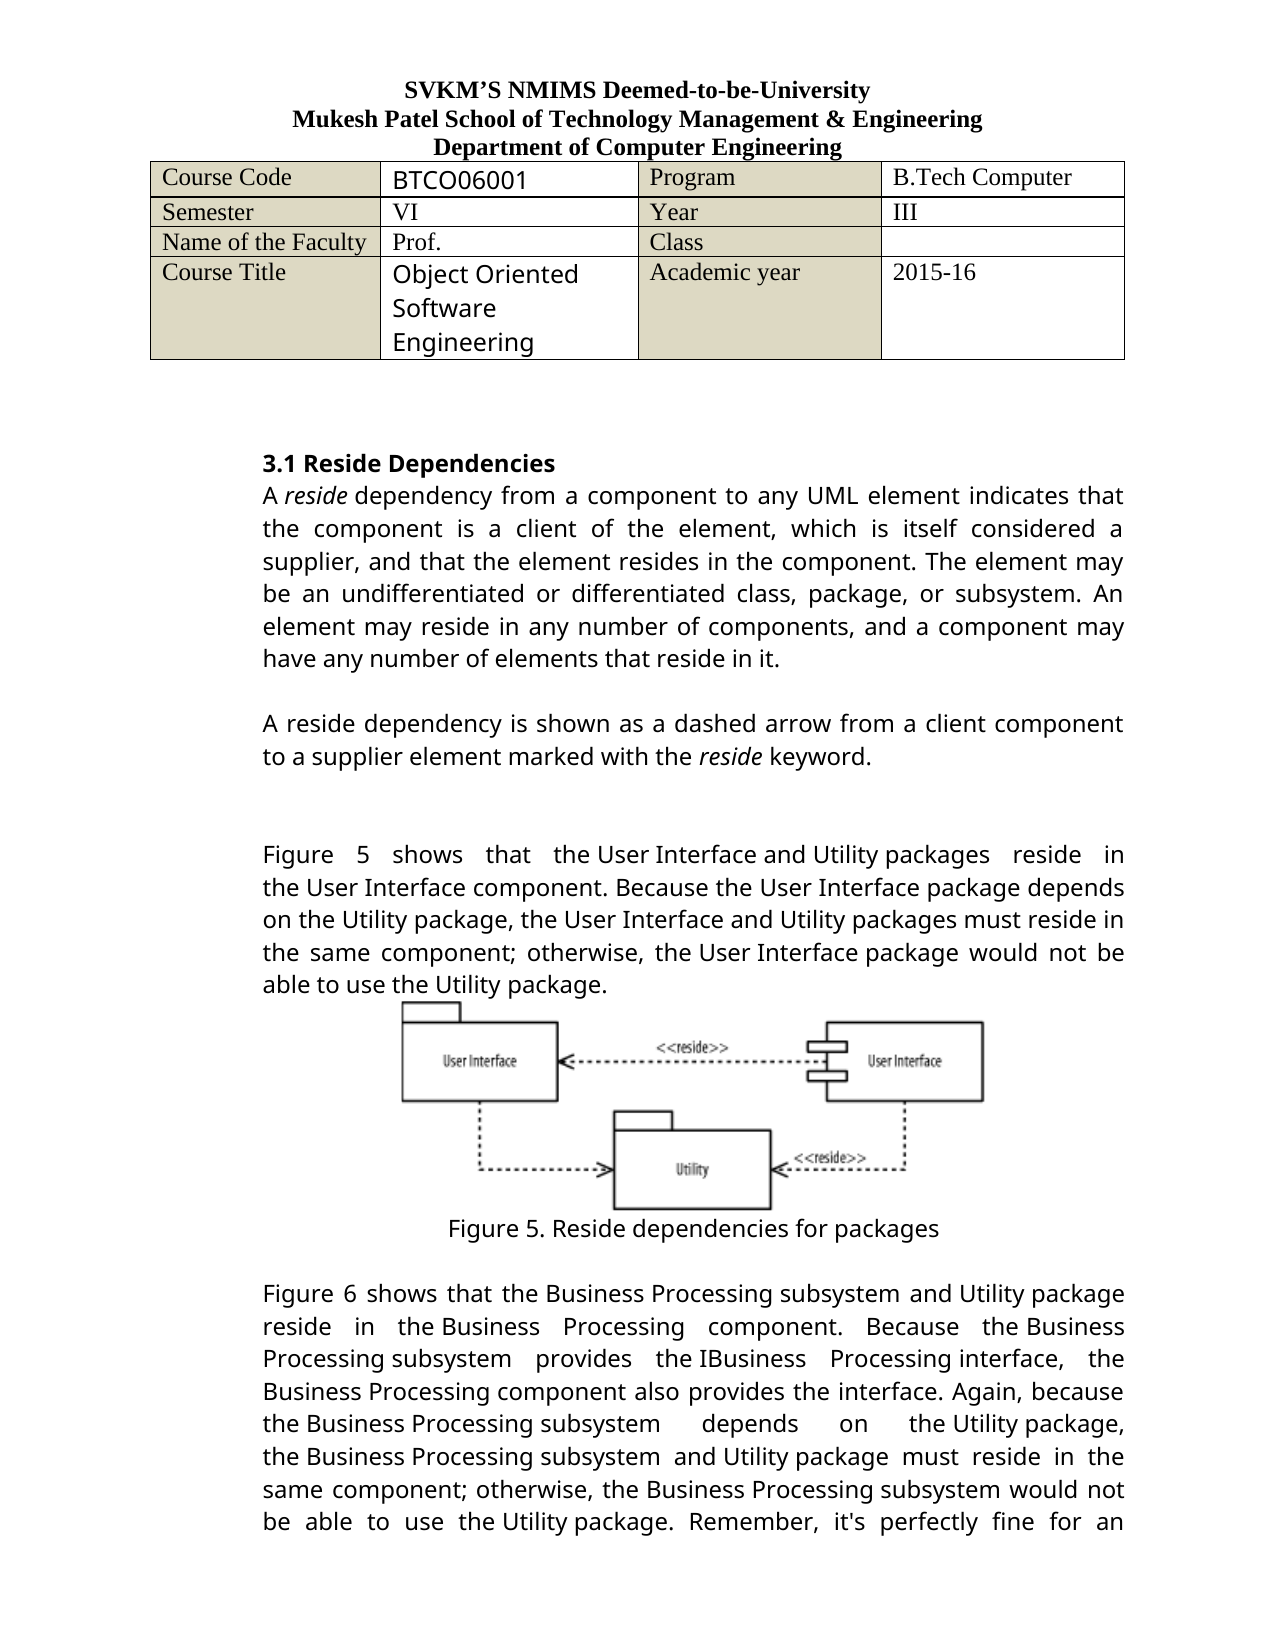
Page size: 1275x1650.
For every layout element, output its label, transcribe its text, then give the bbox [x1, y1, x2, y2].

picture [401, 1000, 986, 1212]
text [262, 1277, 1125, 1538]
text A reside dependency is shown as a dashed arrow from a client component to a supplier element marked with the reside keyword. [262, 707, 1125, 772]
text Figure 5 shows that the User Interface and Utility packages reside in the User Interface component. Because the User Interface package depends on the Utility package, the User Interface and Utility packages must reside in the same component; otherwise, the User Interface package would not be able to use the Utility package. [262, 838, 1125, 1001]
text Figure 5. Reside dependencies for packages [262, 1212, 1125, 1244]
text 3.1 Reside Dependencies [262, 446, 1125, 479]
text A reside dependency from a component to any UML element indicates that the component is a client of the element, which is itself considered a supplier, and that the element resides in the component. The element may be an undifferentiated or differentiated class, package, or subsystem. An element may reside in any number of components, and a component may have any number of elements that reside in it. [262, 479, 1125, 675]
